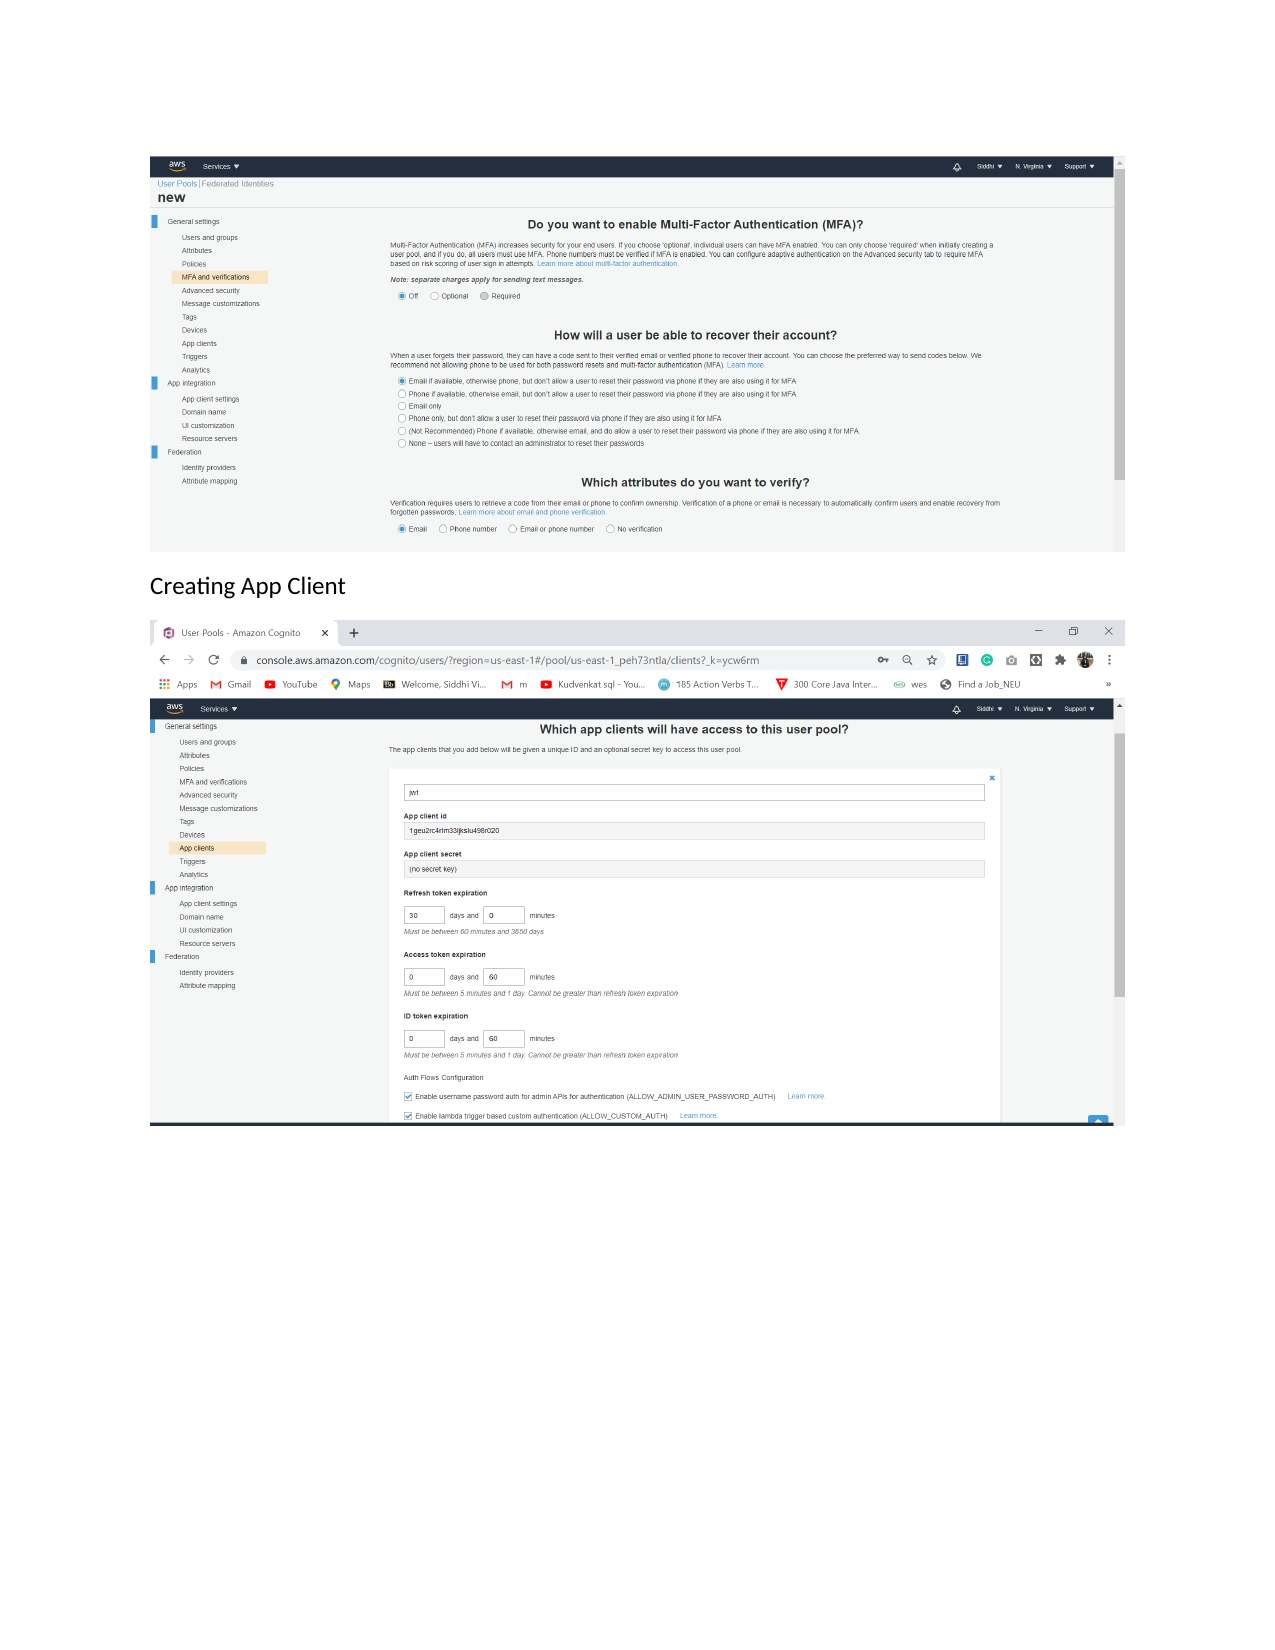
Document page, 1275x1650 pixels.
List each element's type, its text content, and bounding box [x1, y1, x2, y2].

picture [150, 620, 1125, 1126]
text Creating App Client [150, 571, 1125, 601]
picture [150, 150, 1125, 552]
